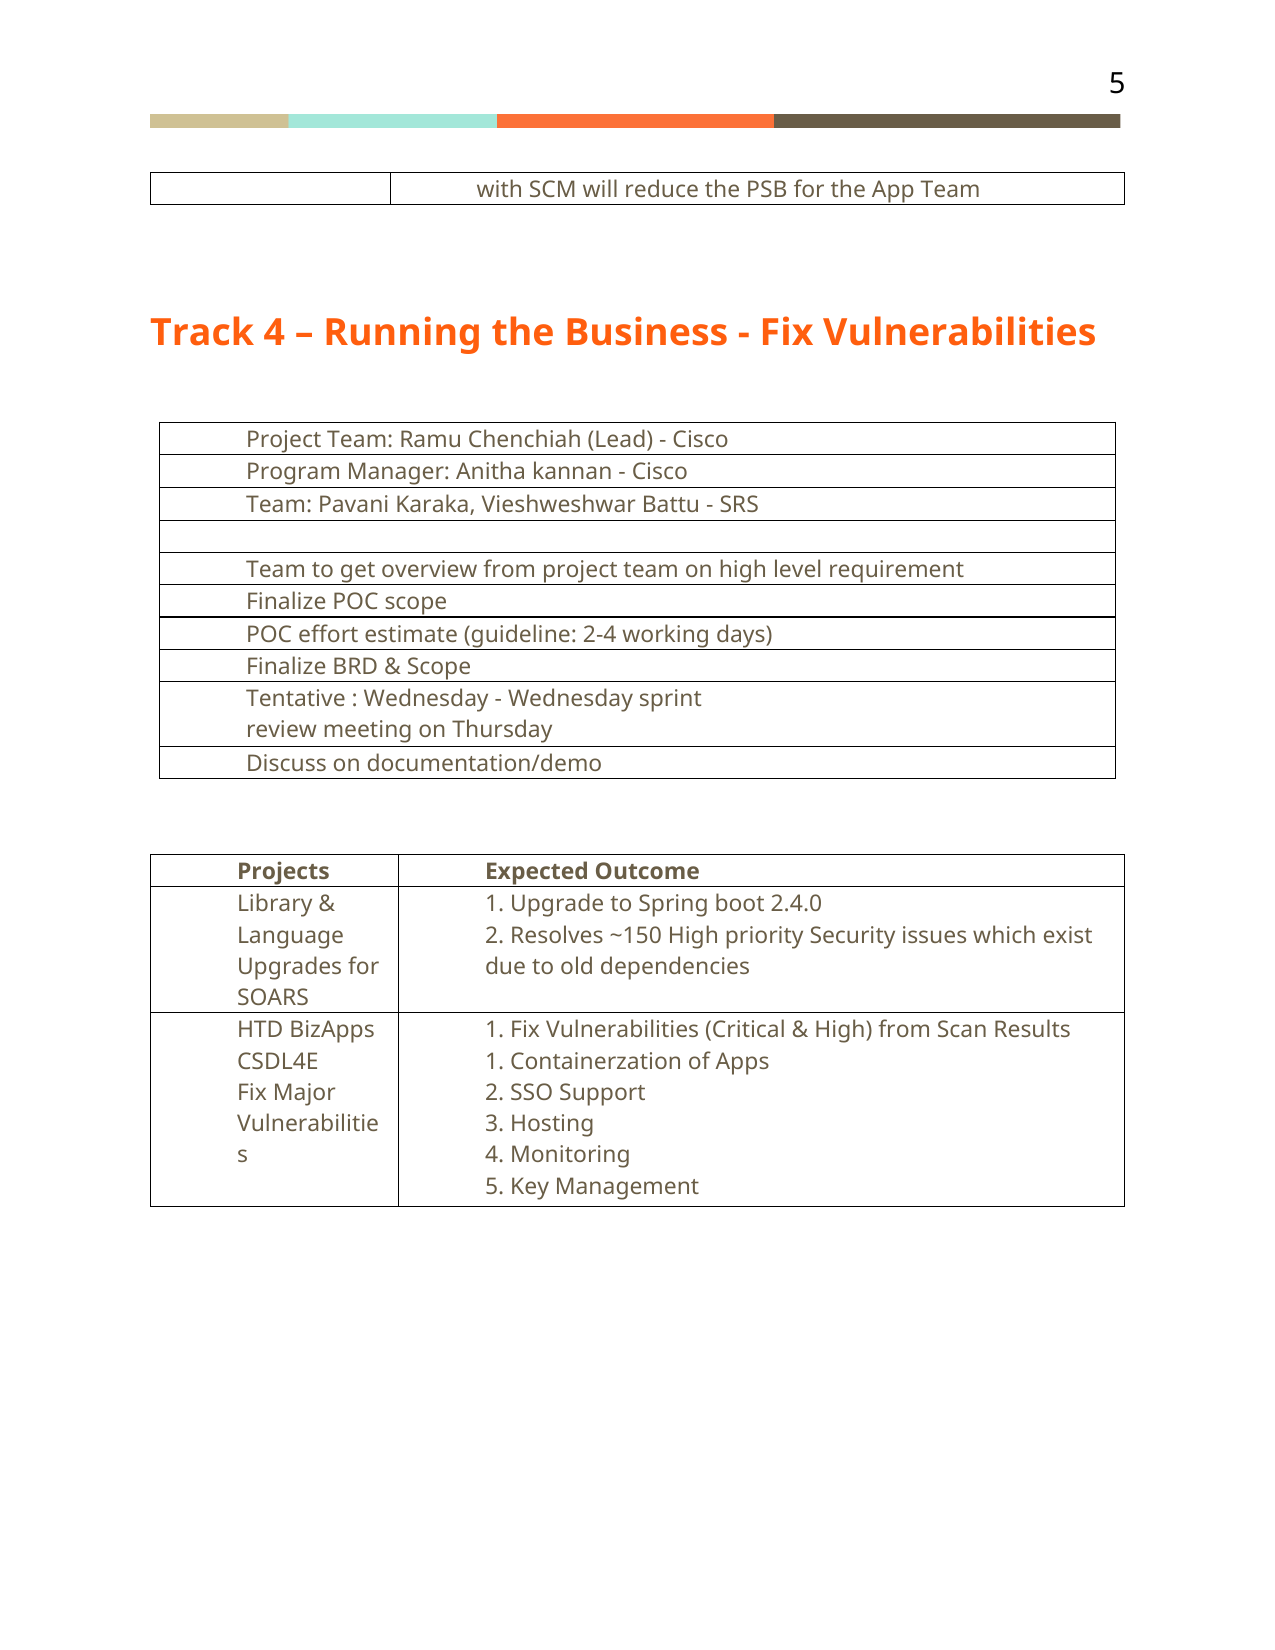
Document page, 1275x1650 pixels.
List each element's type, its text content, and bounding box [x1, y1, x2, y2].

table_cell Team: Pavani Karaka, Vieshweshwar Battu - SRS [160, 488, 1115, 519]
table_header Projects [151, 855, 398, 886]
table_header Expected Outcome [399, 855, 1124, 886]
table_cell Tentative : Wednesday - Wednesday sprint review meeting on Thursday [160, 682, 1115, 746]
table_cell Library & Language Upgrades for SOARS [151, 887, 398, 1012]
table_cell Finalize POC scope [160, 585, 1115, 616]
subtitle Track 4 – Running the Business - Fix Vulnerabilities [150, 305, 1125, 356]
picture [150, 114, 1121, 128]
table_cell HTD BizApps CSDL4E Fix Major Vulnerabilities [151, 1013, 398, 1206]
table_cell [160, 521, 1115, 552]
table_cell 1. Upgrade to Spring boot 2.4.0 2. Resolves ~150 High priority Security issues which exist due to old dependencies [399, 887, 1124, 1012]
table_cell 1. Fix Vulnerabilities (Critical & High) from Scan Results 1. Containerzation of Apps 2. SSO Support 3. Hosting 4. Monitoring 5. Key Management [399, 1013, 1124, 1206]
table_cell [151, 173, 390, 204]
table_cell Finalize BRD & Scope [160, 650, 1115, 681]
table_cell Team to get overview from project team on high level requirement [160, 553, 1115, 584]
table_cell Program Manager: Anitha kannan - Cisco [160, 455, 1115, 487]
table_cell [391, 173, 1124, 204]
table_header Project Team: Ramu Chenchiah (Lead) - Cisco [160, 423, 1115, 454]
table_cell POC effort estimate (guideline: 2-4 working days) [160, 618, 1115, 649]
table_cell Discuss on documentation/demo [160, 747, 1115, 778]
